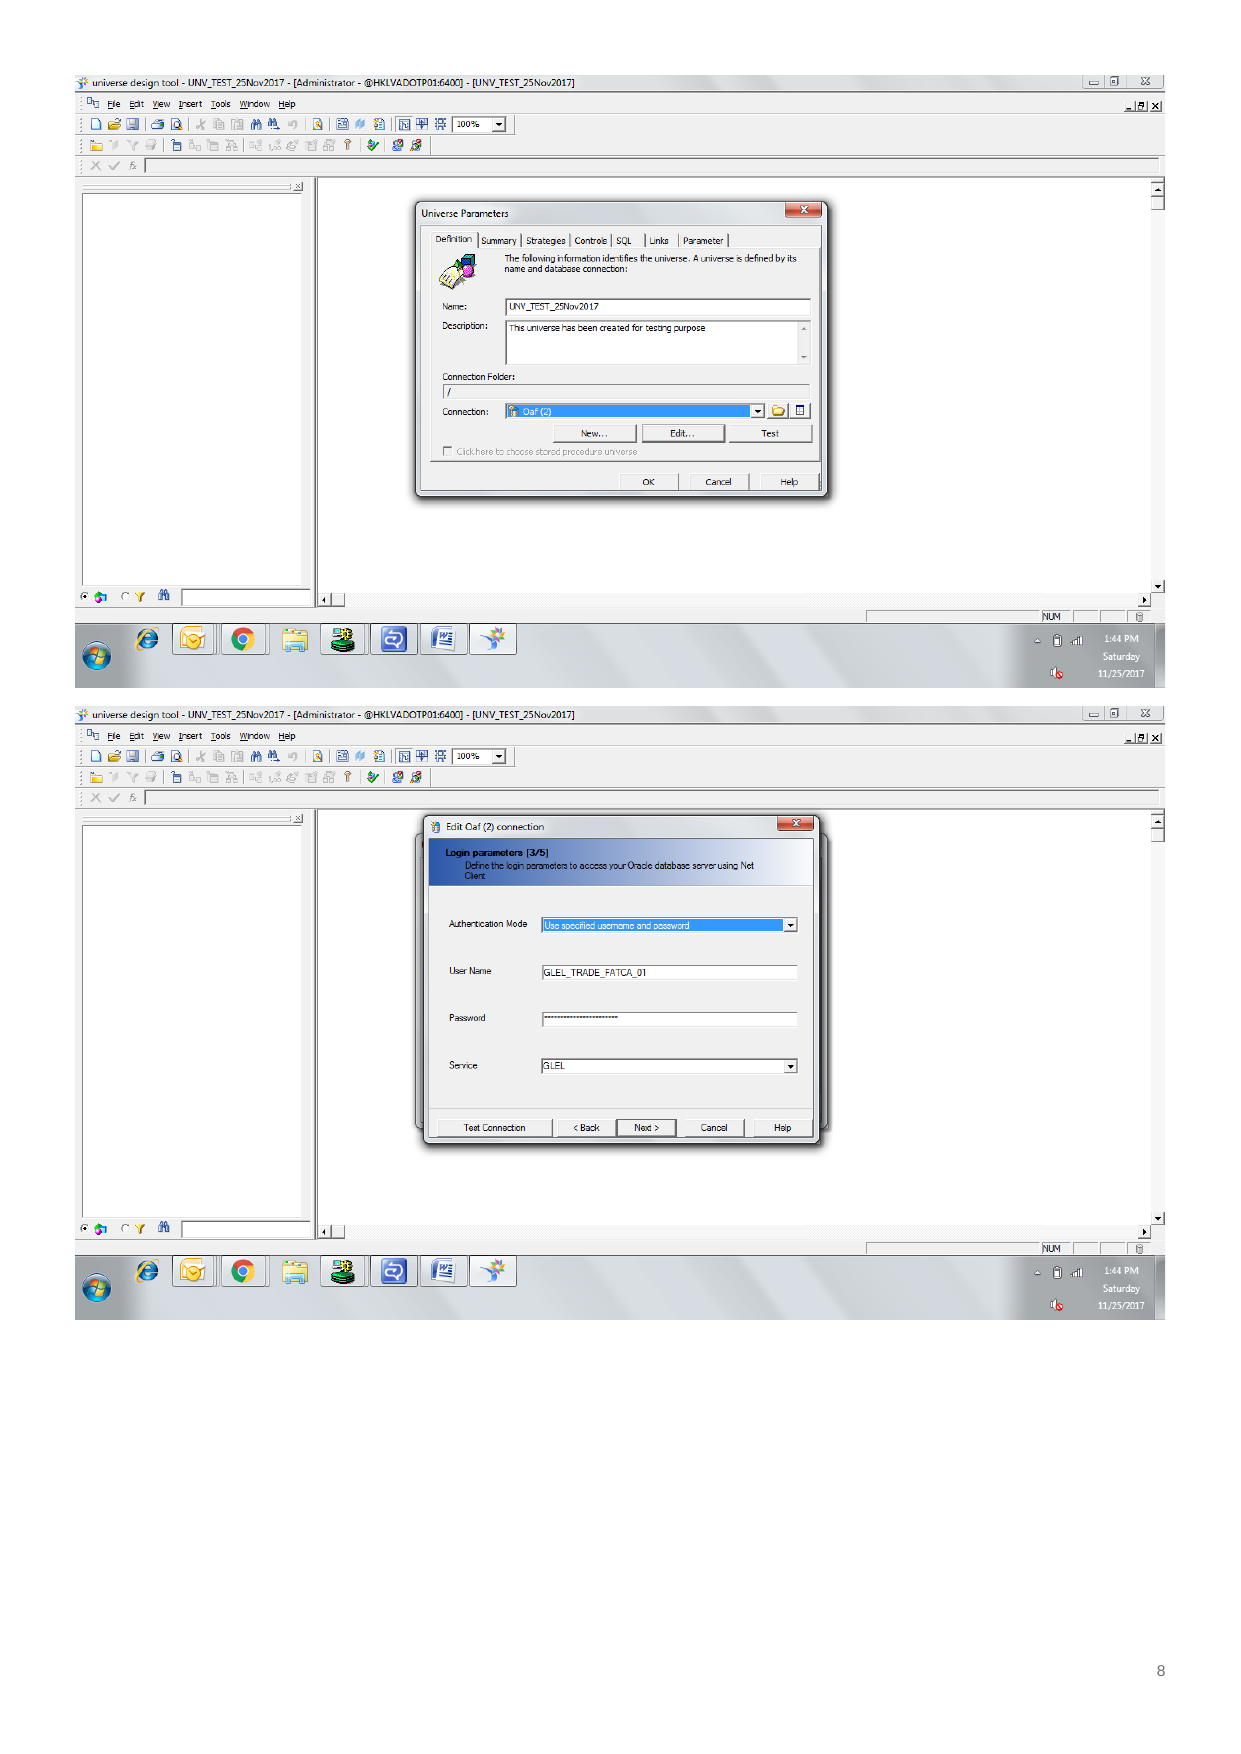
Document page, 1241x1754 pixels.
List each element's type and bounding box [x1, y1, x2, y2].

picture [75, 706, 1166, 1320]
picture [75, 75, 1166, 688]
